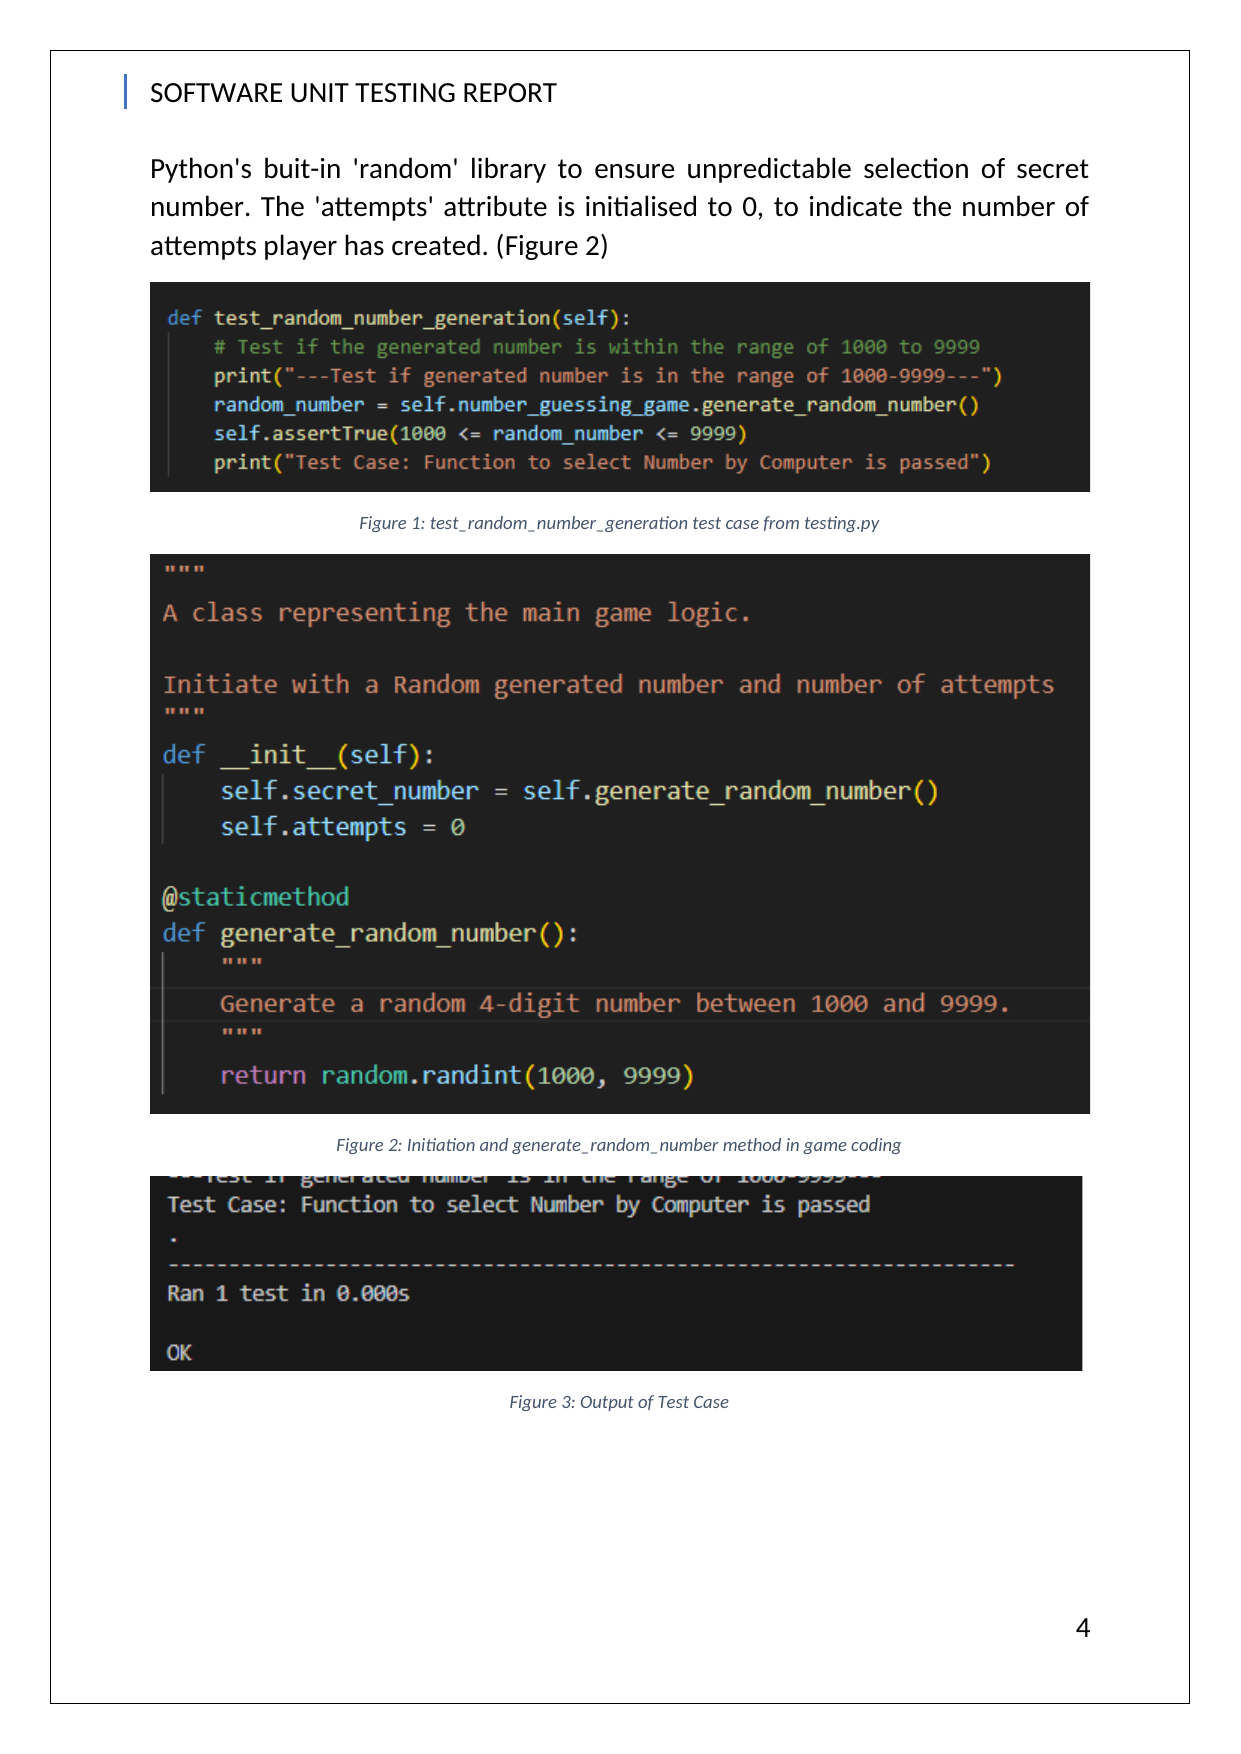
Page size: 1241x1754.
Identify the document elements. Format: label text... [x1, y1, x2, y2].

text Figure 1: test_random_number_generation test case from testing.py [150, 511, 1090, 534]
picture [150, 1176, 1083, 1371]
picture [150, 282, 1091, 492]
text Figure 2: Initiation and generate_random_number method in game coding [150, 1133, 1090, 1156]
text Figure 3: Output of Test Case [150, 1390, 1090, 1413]
picture [150, 554, 1091, 1114]
